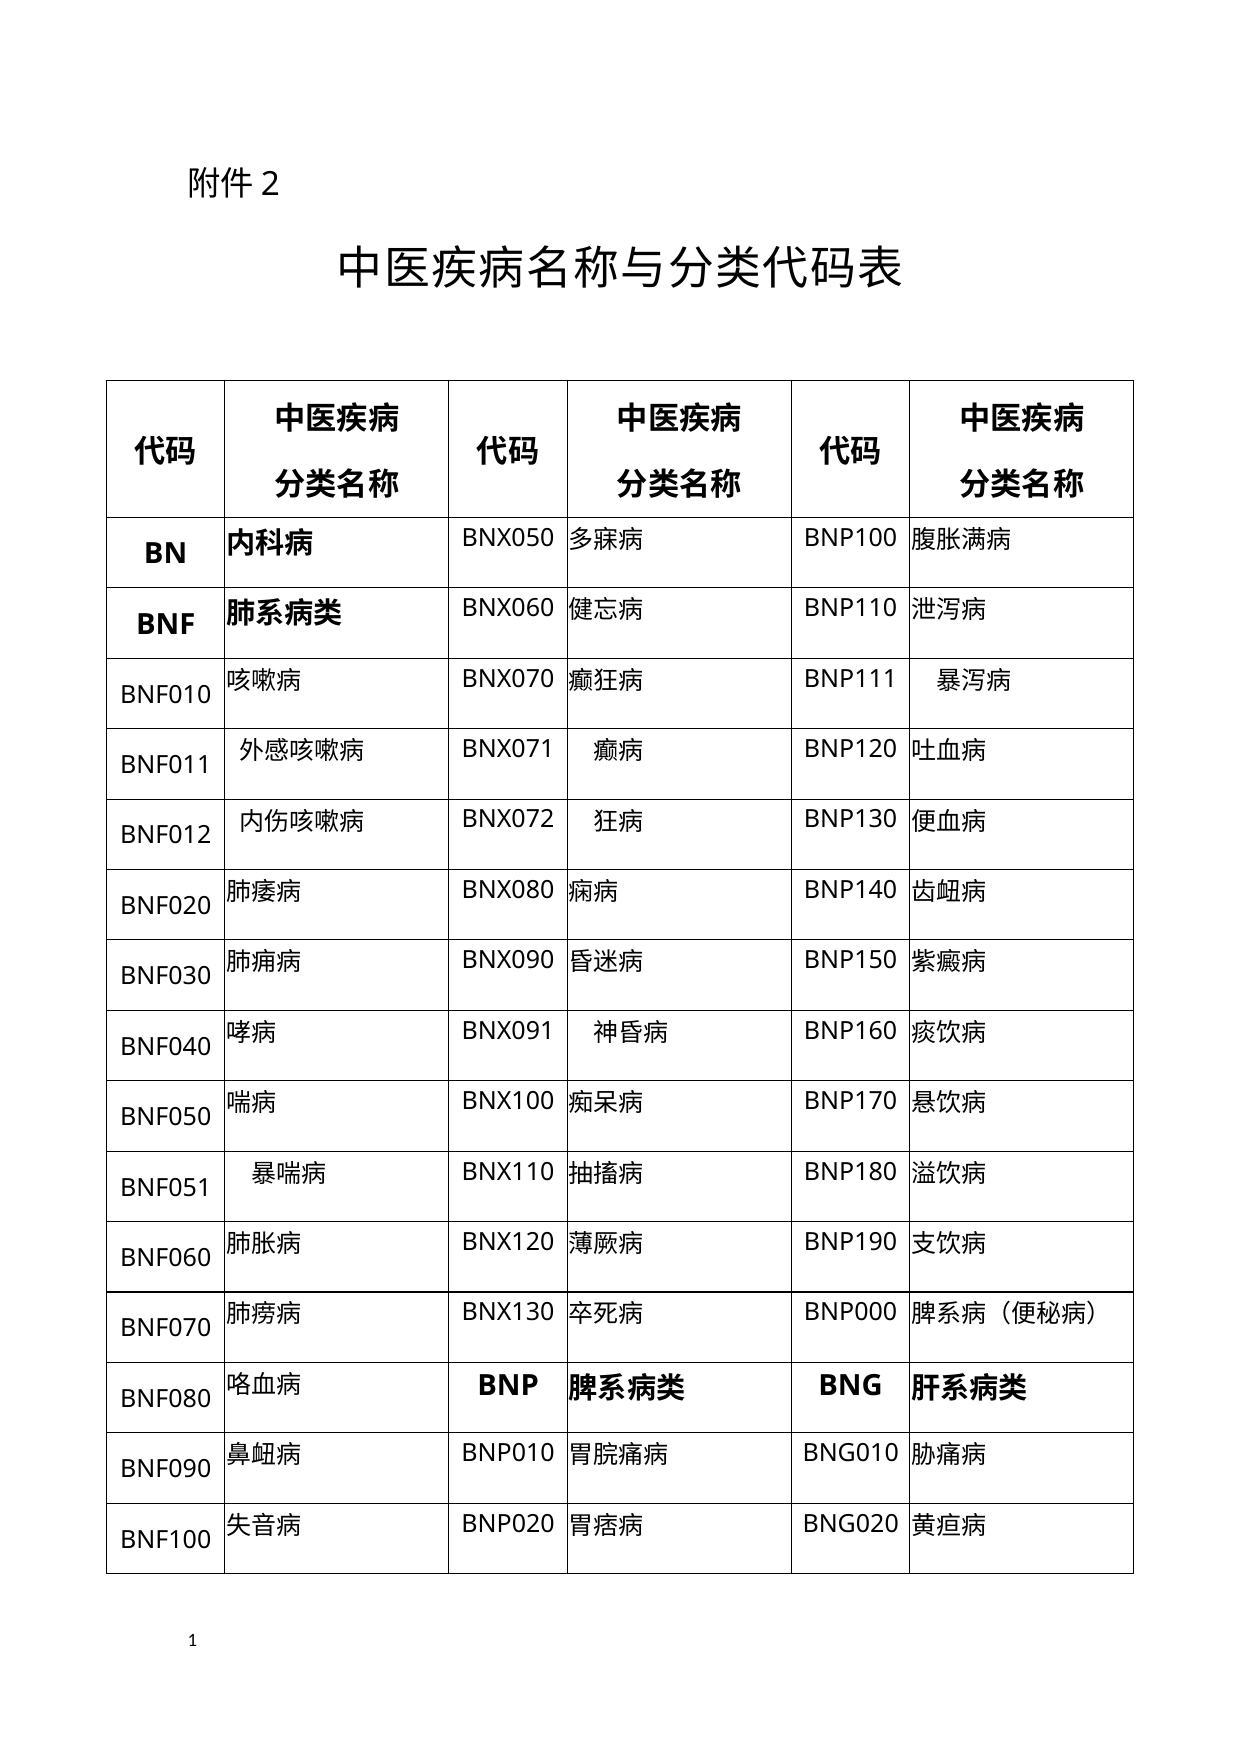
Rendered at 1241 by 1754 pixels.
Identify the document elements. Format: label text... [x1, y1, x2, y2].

table_cell BNP010 [449, 1433, 567, 1503]
table_cell 脾系病（便秘病） [910, 1293, 1133, 1362]
table_cell 神昏病 [568, 1011, 791, 1080]
table_cell BNF012 [107, 800, 224, 869]
table_cell 咯血病 [225, 1363, 448, 1432]
table_cell BNF011 [107, 729, 224, 798]
table_header 中医疾病 分类名称 [225, 381, 448, 517]
table_cell BNF080 [107, 1363, 224, 1432]
table_cell 咳嗽病 [225, 659, 448, 728]
table_cell 溢饮病 [910, 1152, 1133, 1221]
table_cell 泄泻病 [910, 588, 1133, 658]
table_cell BNX091 [449, 1011, 567, 1080]
table_cell 癫狂病 [568, 659, 791, 728]
table_cell BNX060 [449, 588, 567, 658]
table_cell BNP170 [792, 1081, 909, 1151]
table_cell BNX130 [449, 1293, 567, 1362]
table_header 中医疾病 分类名称 [910, 381, 1133, 517]
table_cell 肺系病类 [225, 588, 448, 658]
table_cell 暴泻病 [910, 659, 1133, 728]
table_cell 胃脘痛病 [568, 1433, 791, 1503]
table_cell BNP180 [792, 1152, 909, 1221]
table_cell BNG [792, 1363, 909, 1432]
table_cell 脾系病类 [568, 1363, 791, 1432]
table_cell BNP111 [792, 659, 909, 728]
table_header 中医疾病 分类名称 [568, 381, 791, 517]
table_cell BNP100 [792, 518, 909, 587]
table_cell 多寐病 [568, 518, 791, 587]
table_cell BNF [107, 588, 224, 658]
table_cell 薄厥病 [568, 1222, 791, 1291]
table_cell 悬饮病 [910, 1081, 1133, 1151]
table_header 代码 [107, 381, 224, 517]
table_cell 鼻衄病 [225, 1433, 448, 1503]
table_cell 健忘病 [568, 588, 791, 658]
table_cell BNX050 [449, 518, 567, 587]
table_cell BNX080 [449, 870, 567, 939]
table_cell 昏迷病 [568, 940, 791, 1010]
table_cell BNG010 [792, 1433, 909, 1503]
table_cell BNP190 [792, 1222, 909, 1291]
table_cell 腹胀满病 [910, 518, 1133, 587]
table_cell BNP110 [792, 588, 909, 658]
table_cell BNX070 [449, 659, 567, 728]
table_cell 紫癜病 [910, 940, 1133, 1010]
table_cell 狂病 [568, 800, 791, 869]
table_cell BNP020 [449, 1504, 567, 1573]
table_cell 暴喘病 [225, 1152, 448, 1221]
table_cell 胃痞病 [568, 1504, 791, 1573]
table_cell BNG020 [792, 1504, 909, 1573]
table_cell 失音病 [225, 1504, 448, 1573]
table_cell BN [107, 518, 224, 587]
table_cell BNP160 [792, 1011, 909, 1080]
table_cell BNF010 [107, 659, 224, 728]
table_cell BNP [449, 1363, 567, 1432]
table_cell BNP120 [792, 729, 909, 798]
table_cell 肺痈病 [225, 940, 448, 1010]
table_header 代码 [449, 381, 567, 517]
table_cell 抽搐病 [568, 1152, 791, 1221]
table_cell 肝系病类 [910, 1363, 1133, 1432]
table_cell 哮病 [225, 1011, 448, 1080]
table_cell BNF020 [107, 870, 224, 939]
table_cell 癫病 [568, 729, 791, 798]
table_cell BNF060 [107, 1222, 224, 1291]
table_cell 内科病 [225, 518, 448, 587]
table_cell 肺痨病 [225, 1293, 448, 1362]
table_cell BNF040 [107, 1011, 224, 1080]
table_cell 吐血病 [910, 729, 1133, 798]
table_cell BNP140 [792, 870, 909, 939]
table_cell 痫病 [568, 870, 791, 939]
table_cell 支饮病 [910, 1222, 1133, 1291]
table_cell BNX100 [449, 1081, 567, 1151]
table_cell BNF051 [107, 1152, 224, 1221]
table_cell BNF030 [107, 940, 224, 1010]
table_cell 外感咳嗽病 [225, 729, 448, 798]
table_cell 内伤咳嗽病 [225, 800, 448, 869]
table_cell BNX072 [449, 800, 567, 869]
table_cell 肺痿病 [225, 870, 448, 939]
table_cell BNX071 [449, 729, 567, 798]
table_cell 喘病 [225, 1081, 448, 1151]
table_cell 痴呆病 [568, 1081, 791, 1151]
table_header 代码 [792, 381, 909, 517]
table_cell 痰饮病 [910, 1011, 1133, 1080]
table_cell 便血病 [910, 800, 1133, 869]
table_cell BNF100 [107, 1504, 224, 1573]
table_cell BNP000 [792, 1293, 909, 1362]
table_cell BNF090 [107, 1433, 224, 1503]
text 附件2 [187, 148, 1053, 214]
table_cell BNX090 [449, 940, 567, 1010]
table_cell BNP150 [792, 940, 909, 1010]
text 中医疾病名称与分类代码表 [187, 214, 1053, 314]
table_cell 黄疸病 [910, 1504, 1133, 1573]
table_cell 胁痛病 [910, 1433, 1133, 1503]
table_cell BNX120 [449, 1222, 567, 1291]
table_cell BNF070 [107, 1293, 224, 1362]
table_cell BNF050 [107, 1081, 224, 1151]
table_cell BNP130 [792, 800, 909, 869]
table_cell 卒死病 [568, 1293, 791, 1362]
table_cell BNX110 [449, 1152, 567, 1221]
table_cell 齿衄病 [910, 870, 1133, 939]
table_cell 肺胀病 [225, 1222, 448, 1291]
